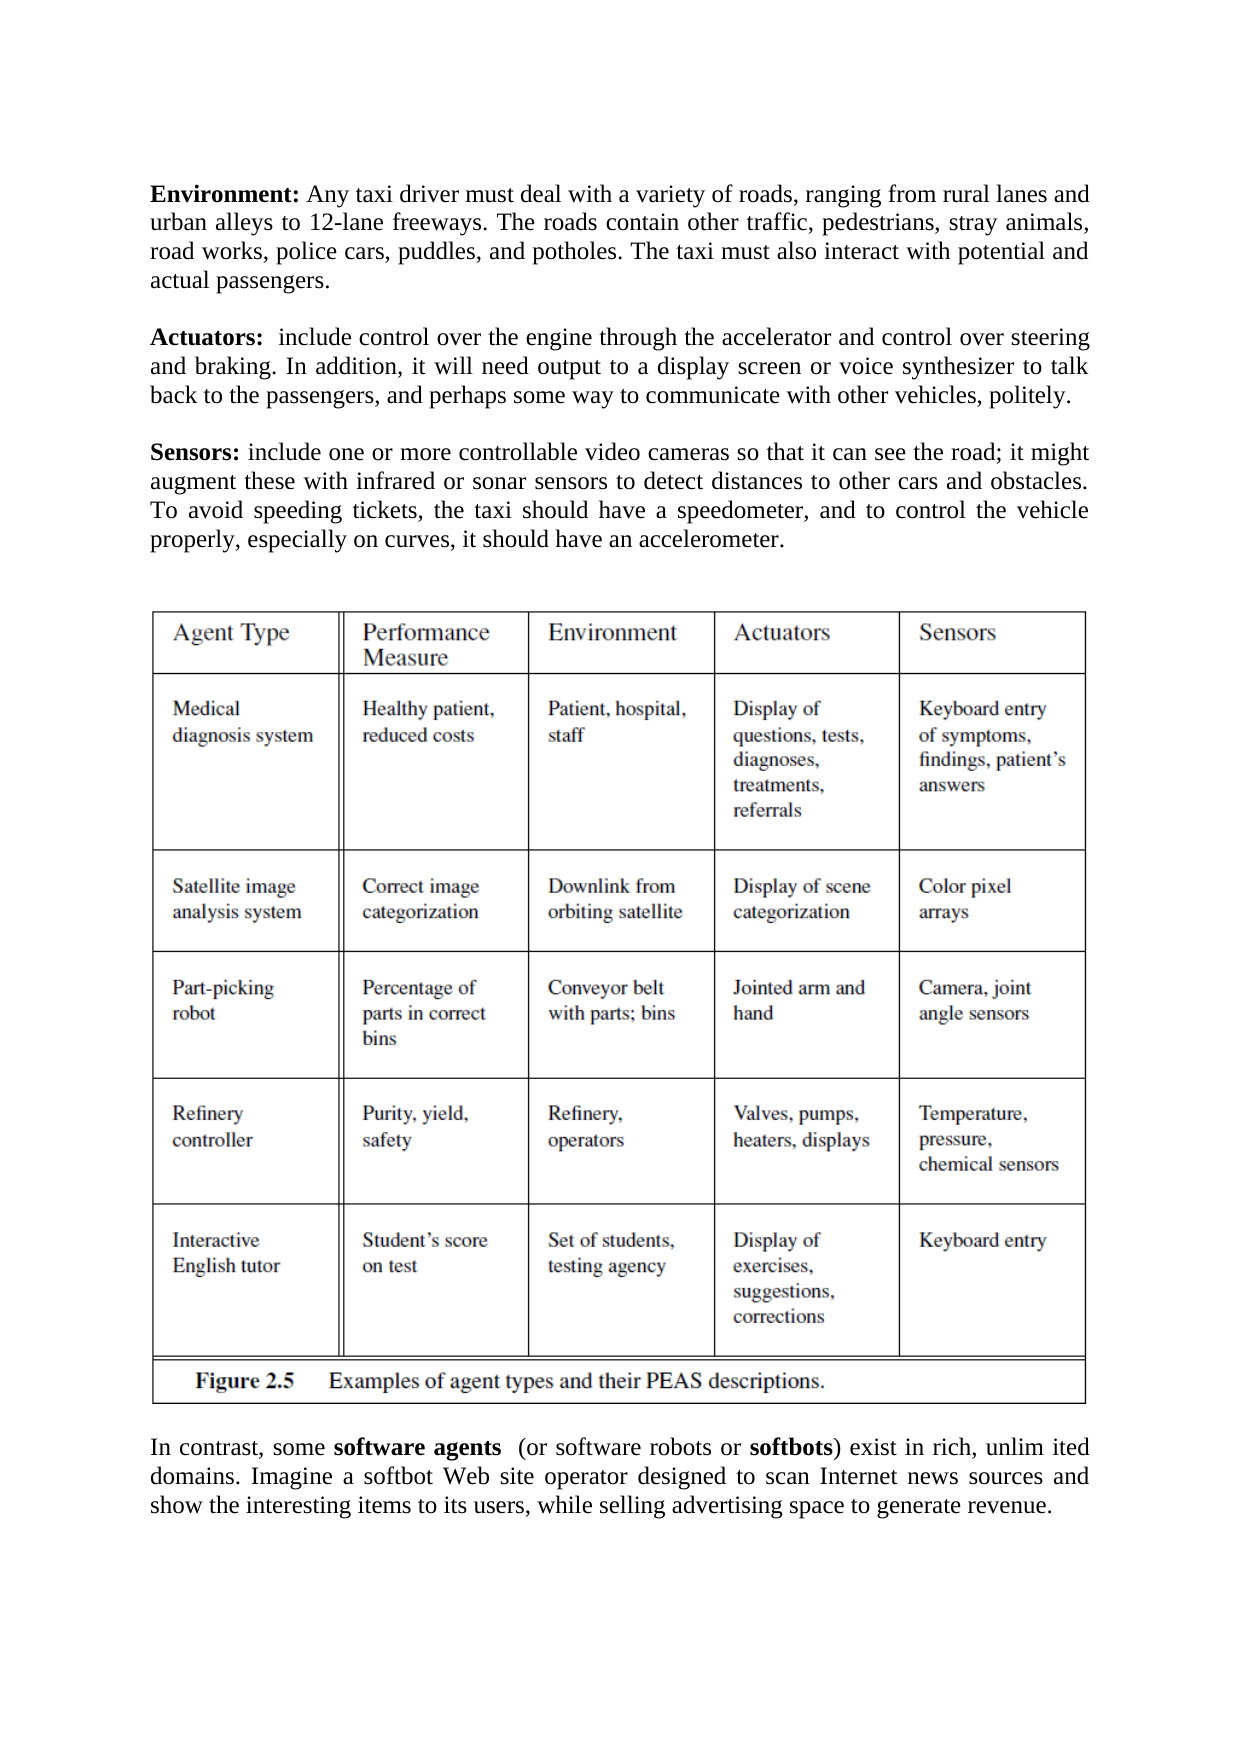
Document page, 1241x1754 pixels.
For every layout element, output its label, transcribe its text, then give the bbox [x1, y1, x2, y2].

text Sensors: include one or more controllable video cameras so that it can see the road; it might augment these with infrared or sonar sensors to detect distances to other cars and obstacles. To avoid speeding tickets, the taxi should have a speedometer, and to control the vehicle properly, especially on curves, it should have an accelerometer. [150, 437, 1090, 552]
text Environment: Any taxi driver must deal with a variety of roads, ranging from rural lanes and urban alleys to 12-lane freeways. The roads contain other traffic, pedestrians, stray animals, road works, police cars, puddles, and potholes. The taxi must also interact with potential and actual passengers. [150, 179, 1090, 294]
text In contrast, some software agents (or software robots or softbots) exist in rich, unlim ited domains. Imagine a softbot Web site operator designed to scan Internet news sources and show the interesting items to its users, while selling advertising space to generate revenue. [150, 1432, 1090, 1519]
picture [150, 610, 1091, 1404]
text Actuators: include control over the engine through the accelerator and control over steering and braking. In addition, it will need output to a display screen or voice synthesizer to talk back to the passengers, and perhaps some way to communicate with other vehicles, politely. [150, 322, 1090, 409]
